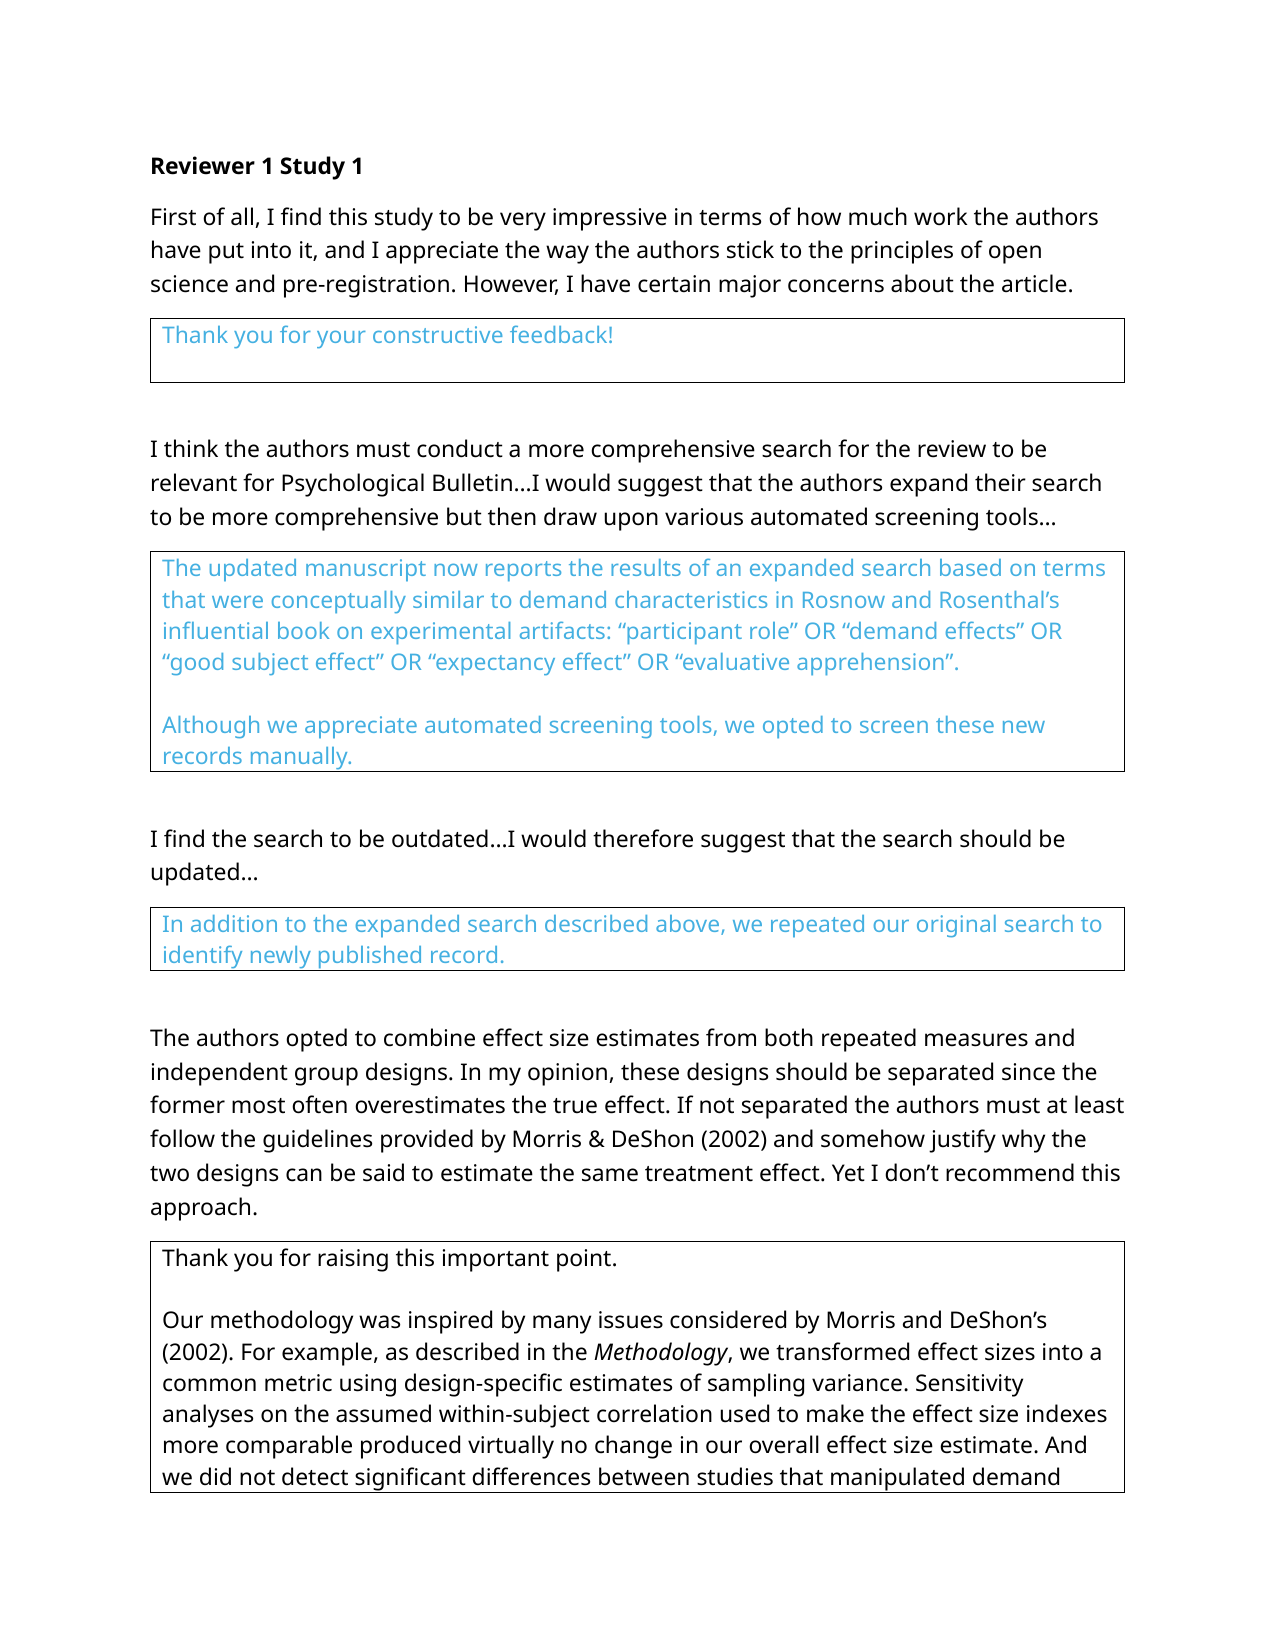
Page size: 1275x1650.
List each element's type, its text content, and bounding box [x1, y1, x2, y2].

text I think the authors must conduct a more comprehensive search for the review to be relevant for Psychological Bulletin…I would suggest that the authors expand their search to be more comprehensive but then draw upon various automated screening tools… [150, 433, 1125, 532]
table_header In addition to the expanded search described above, we repeated our original search to identify newly published record. [151, 908, 1124, 970]
table_header Thank you for your constructive feedback! [151, 319, 1124, 382]
text I find the search to be outdated…I would therefore suggest that the search should be updated… [150, 822, 1125, 887]
subtitle Reviewer 1 Study 1 [150, 150, 1125, 181]
text First of all, I find this study to be very impressive in terms of how much work the authors have put into it, and I appreciate the way the authors stick to the principles of open science and pre-registration. However, I have certain major concerns about the article. [150, 200, 1125, 299]
text The authors opted to combine effect size estimates from both repeated measures and independent group designs. In my opinion, these designs should be separated since the former most often overestimates the true effect. If not separated the authors must at least follow the guidelines provided by Morris & DeShon (2002) and somehow justify why the two designs can be said to estimate the same treatment effect. Yet I don’t recommend this approach. [150, 1022, 1125, 1222]
table_header The updated manuscript now reports the results of an expanded search based on terms that were conceptually similar to demand characteristics in Rosnow and Rosenthal’s influential book on experimental artifacts: “participant role” OR “demand effects” OR “good subject effect” OR “expectancy effect” OR “evaluative apprehension”. Although we appreciate automated screening tools, we opted to screen these new records manually. [151, 552, 1124, 771]
